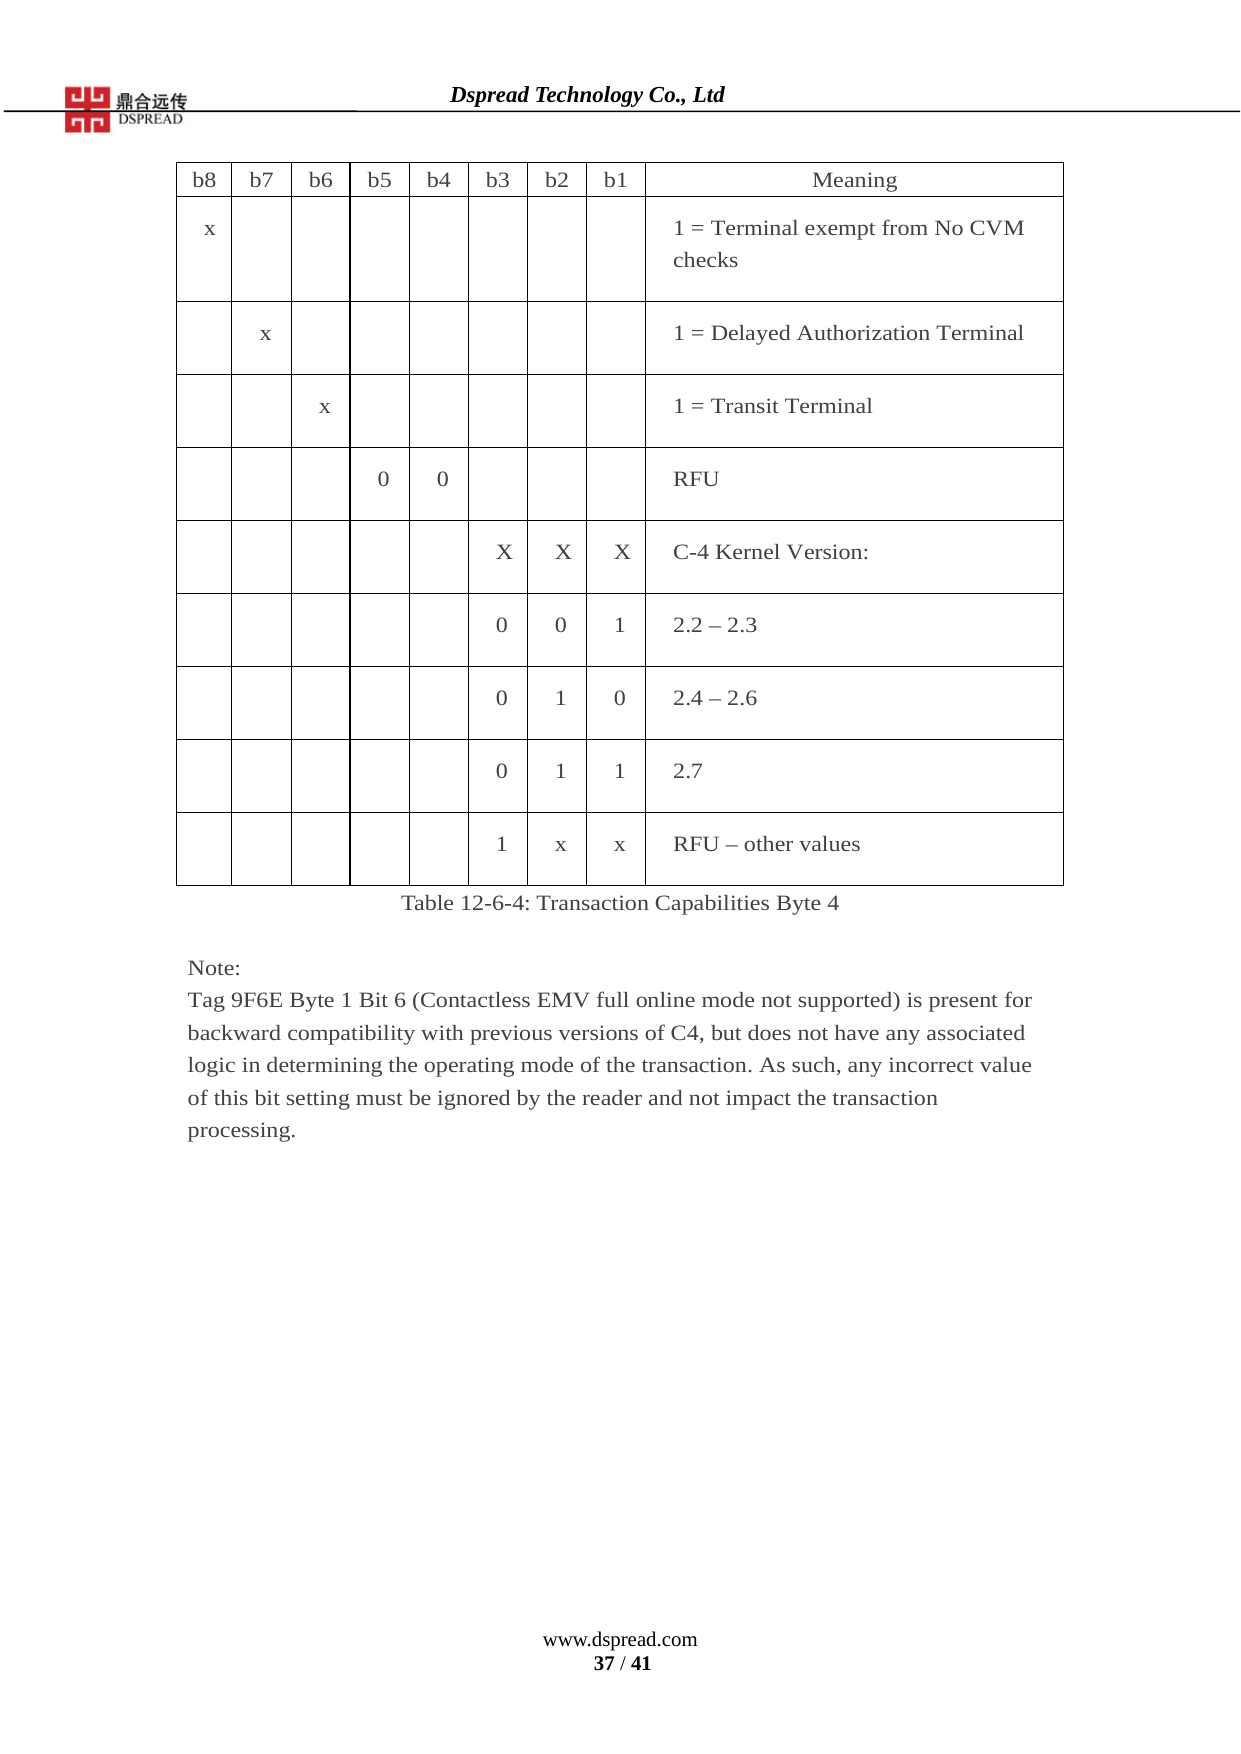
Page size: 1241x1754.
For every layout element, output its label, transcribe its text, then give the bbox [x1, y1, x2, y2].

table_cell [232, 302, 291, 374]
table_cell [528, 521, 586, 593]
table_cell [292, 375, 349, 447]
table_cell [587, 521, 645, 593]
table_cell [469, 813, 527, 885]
picture [63, 113, 188, 140]
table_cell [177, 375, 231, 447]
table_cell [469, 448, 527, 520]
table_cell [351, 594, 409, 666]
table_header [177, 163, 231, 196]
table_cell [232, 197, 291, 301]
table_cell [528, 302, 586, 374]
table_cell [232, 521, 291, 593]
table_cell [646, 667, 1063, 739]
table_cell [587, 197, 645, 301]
text Tag 9F6E Byte 1 Bit 6 (Contactless EMV full online mode not supported) is present for backward compatibility with previous versions of C4, but does not have any associated logic in determining the operating mode of the transaction. As such, any incorrect value of this bit setting must be ignored by the reader and not impact the transaction processing. [187, 984, 1053, 1146]
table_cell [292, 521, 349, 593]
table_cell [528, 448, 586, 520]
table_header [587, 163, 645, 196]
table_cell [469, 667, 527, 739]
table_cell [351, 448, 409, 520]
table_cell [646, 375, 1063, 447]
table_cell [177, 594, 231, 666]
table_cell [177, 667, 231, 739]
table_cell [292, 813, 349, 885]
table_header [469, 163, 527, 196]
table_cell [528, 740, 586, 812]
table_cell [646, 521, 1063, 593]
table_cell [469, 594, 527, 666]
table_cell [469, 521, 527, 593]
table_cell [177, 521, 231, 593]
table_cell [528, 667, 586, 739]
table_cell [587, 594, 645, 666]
text Note: [187, 951, 1053, 984]
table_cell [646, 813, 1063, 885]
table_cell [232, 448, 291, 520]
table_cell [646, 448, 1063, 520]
picture [63, 76, 188, 110]
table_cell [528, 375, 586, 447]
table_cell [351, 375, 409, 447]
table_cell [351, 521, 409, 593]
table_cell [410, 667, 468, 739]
text Table 12-6-4: Transaction Capabilities Byte 4 [187, 886, 1053, 919]
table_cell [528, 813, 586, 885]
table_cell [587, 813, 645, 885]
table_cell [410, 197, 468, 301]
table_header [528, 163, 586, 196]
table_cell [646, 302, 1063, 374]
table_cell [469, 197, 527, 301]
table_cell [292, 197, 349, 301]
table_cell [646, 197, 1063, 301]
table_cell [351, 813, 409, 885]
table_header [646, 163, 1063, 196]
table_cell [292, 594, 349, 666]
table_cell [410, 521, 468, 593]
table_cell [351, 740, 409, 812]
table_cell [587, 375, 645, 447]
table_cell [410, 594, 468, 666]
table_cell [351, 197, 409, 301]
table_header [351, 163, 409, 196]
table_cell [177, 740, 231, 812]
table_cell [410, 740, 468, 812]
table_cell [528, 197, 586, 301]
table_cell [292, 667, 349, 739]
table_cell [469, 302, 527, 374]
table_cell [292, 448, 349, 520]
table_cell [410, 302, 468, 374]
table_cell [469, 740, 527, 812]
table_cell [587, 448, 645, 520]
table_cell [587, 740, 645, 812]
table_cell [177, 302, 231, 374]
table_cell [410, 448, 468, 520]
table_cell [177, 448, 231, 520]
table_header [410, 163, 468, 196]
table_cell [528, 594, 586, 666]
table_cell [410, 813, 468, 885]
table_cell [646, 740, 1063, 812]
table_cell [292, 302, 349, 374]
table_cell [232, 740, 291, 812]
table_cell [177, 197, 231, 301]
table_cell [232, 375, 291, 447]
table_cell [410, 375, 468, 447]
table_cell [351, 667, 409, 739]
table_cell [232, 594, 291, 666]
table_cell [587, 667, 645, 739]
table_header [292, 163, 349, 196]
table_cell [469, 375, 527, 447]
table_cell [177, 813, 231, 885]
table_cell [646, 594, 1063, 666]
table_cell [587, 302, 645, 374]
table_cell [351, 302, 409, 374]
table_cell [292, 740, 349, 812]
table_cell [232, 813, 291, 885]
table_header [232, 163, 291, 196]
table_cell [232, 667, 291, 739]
